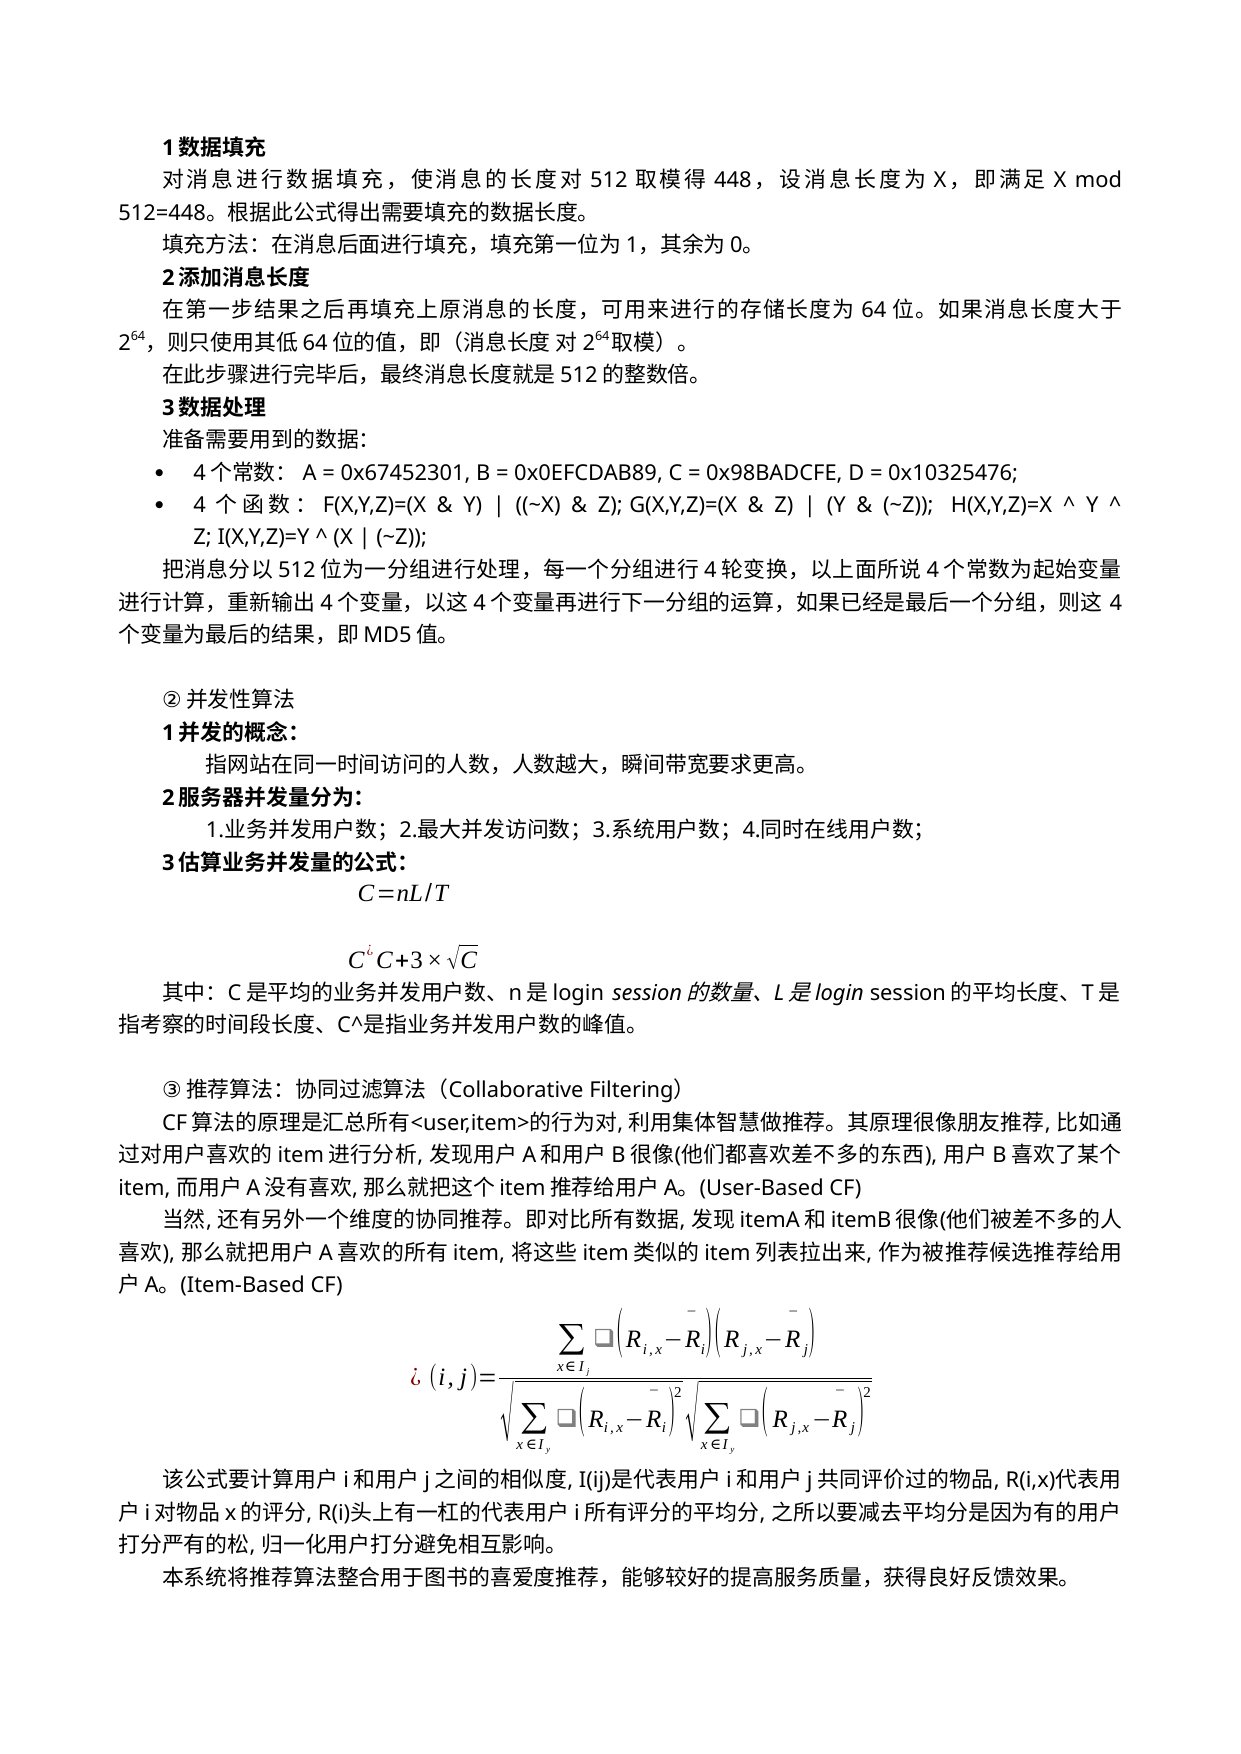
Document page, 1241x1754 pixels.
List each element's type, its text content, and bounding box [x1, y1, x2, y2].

text 3估算业务并发量的公式： [118, 844, 1122, 909]
text 1并发的概念： [118, 714, 1122, 747]
text CF算法的原理是汇总所有<user,item>的行为对, 利用集体智慧做推荐。其原理很像朋友推荐, 比如通过对用户喜欢的item进行分析, 发现用户A和用户B很像(他们都喜欢差不多的东西), 用户B喜欢了某个item, 而用户A没有喜欢, 那么就把这个item推荐给用户A。(User-Based CF) [118, 1104, 1122, 1202]
text 对消息进行数据填充，使消息的长度对512取模得448，设消息长度为X，即满足X mod 512=448。根据此公式得出需要填充的数据长度。 [118, 162, 1122, 227]
text 该公式要计算用户i和用户j之间的相似度, I(ij)是代表用户i和用户j共同评价过的物品, R(i,x)代表用户i对物品x的评分, R(i)头上有一杠的代表用户i所有评分的平均分, 之所以要减去平均分是因为有的用户打分严有的松, 归一化用户打分避免相互影响。 [118, 1462, 1122, 1559]
text 准备需要用到的数据： [118, 422, 1122, 454]
text ③推荐算法：协同过滤算法（Collaborative Filtering） [118, 1072, 1122, 1104]
text 填充方法：在消息后面进行填充，填充第一位为1，其余为0。 [118, 227, 1122, 259]
text 在第一步结果之后再填充上原消息的长度，可用来进行的存储长度为64位。如果消息长度大于264，则只使用其低64位的值，即（消息长度 对 264取模）。 [118, 292, 1122, 357]
list 4个函数：F(X,Y,Z)=(X & Y) | ((~X) & Z); G(X,Y,Z)=(X & Z) | (Y & (~Z)); H(X,Y,Z)=X ^ Y ^ Z; I(X,Y,Z)=Y ^ (X | (~Z)); [156, 487, 1122, 552]
text 当然, 还有另外一个维度的协同推荐。即对比所有数据, 发现itemA和itemB很像(他们被差不多的人喜欢), 那么就把用户A喜欢的所有item, 将这些item类似的item列表拉出来, 作为被推荐候选推荐给用户A。(Item-Based CF) [118, 1202, 1122, 1299]
text 2服务器并发量分为： [118, 779, 1122, 812]
text 指网站在同一时间访问的人数，人数越大，瞬间带宽要求更高。 [118, 747, 1122, 779]
text 2添加消息长度 [118, 259, 1122, 292]
text 其中：C是平均的业务并发用户数、n是login session的数量、L是login session的平均长度、T是指考察的时间段长度、C^是指业务并发用户数的峰值。 [118, 909, 1122, 1039]
text 1数据填充 [118, 129, 1122, 162]
text 1.业务并发用户数；2.最大并发访问数；3.系统用户数；4.同时在线用户数； [118, 812, 1122, 844]
list 4个常数： A = 0x67452301, B = 0x0EFCDAB89, C = 0x98BADCFE, D = 0x10325476; [156, 454, 1122, 487]
text ②并发性算法 [118, 682, 1122, 714]
text 在此步骤进行完毕后，最终消息长度就是512的整数倍。 [118, 357, 1122, 389]
text 本系统将推荐算法整合用于图书的喜爱度推荐，能够较好的提高服务质量，获得良好反馈效果。 [118, 1559, 1122, 1592]
text 把消息分以512位为一分组进行处理，每一个分组进行4轮变换，以上面所说4个常数为起始变量进行计算，重新输出4个变量，以这4个变量再进行下一分组的运算，如果已经是最后一个分组，则这4个变量为最后的结果，即MD5值。 [118, 552, 1122, 649]
text 3数据处理 [118, 389, 1122, 422]
